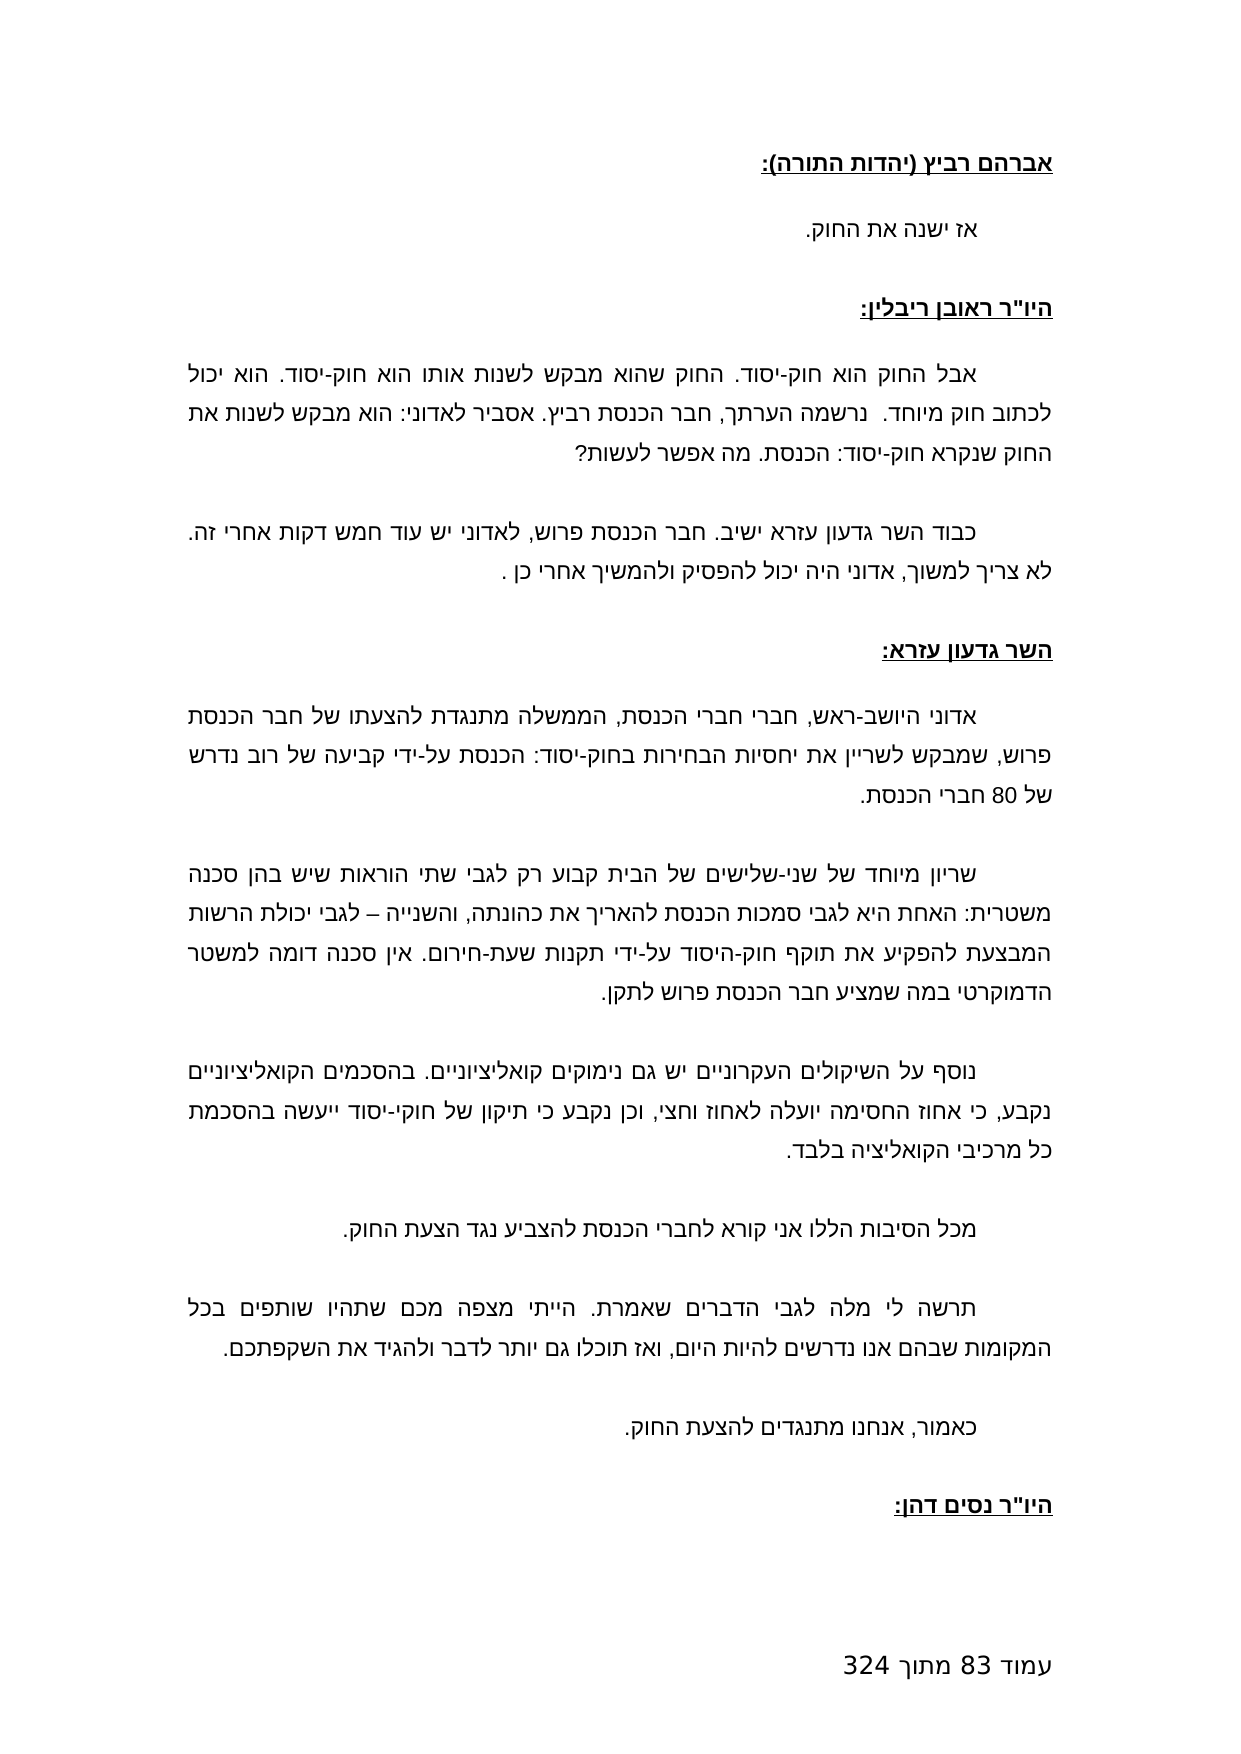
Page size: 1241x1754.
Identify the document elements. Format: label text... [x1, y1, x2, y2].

text היו"ר נסים דהן: [187, 1492, 1053, 1519]
text אדוני היושב-ראש, חברי חברי הכנסת, הממשלה מתנגדת להצעתו של חבר הכנסת פרוש, שמבקש לשריין את יחסיות הבחירות בחוק-יסוד: הכנסת על-ידי קביעה של רוב נדרש של 80 חברי הכנסת. [187, 703, 1053, 808]
text נוסף על השיקולים העקרוניים יש גם נימוקים קואליציוניים. בהסכמים הקואליציוניים נקבע, כי אחוז החסימה יועלה לאחוז וחצי, וכן נקבע כי תיקון של חוקי-יסוד ייעשה בהסכמת כל מרכיבי הקואליציה בלבד. [187, 1058, 1053, 1163]
text אז ישנה את החוק. [187, 216, 1053, 242]
text כבוד השר גדעון עזרא ישיב. חבר הכנסת פרוש, לאדוני יש עוד חמש דקות אחרי זה. לא צריך למשוך, אדוני היה יכול להפסיק ולהמשיך אחרי כן . [187, 518, 1053, 584]
text היו"ר ראובן ריבלין: [187, 295, 1053, 321]
text כאמור, אנחנו מתנגדים להצעת החוק. [187, 1413, 1053, 1440]
text אברהם רביץ (יהדות התורה): [187, 150, 1053, 176]
text שריון מיוחד של שני-שלישים של הבית קבוע רק לגבי שתי הוראות שיש בהן סכנה משטרית: האחת היא לגבי סמכות הכנסת להאריך את כהונתה, והשנייה – לגבי יכולת הרשות המבצעת להפקיע את תוקף חוק-היסוד על-ידי תקנות שעת-חירום. אין סכנה דומה למשטר הדמוקרטי במה שמציע חבר הכנסת פרוש לתקן. [187, 861, 1053, 1006]
text אבל החוק הוא חוק-יסוד. החוק שהוא מבקש לשנות אותו הוא חוק-יסוד. הוא יכול לכתוב חוק מיוחד. נרשמה הערתך, חבר הכנסת רביץ. אסביר לאדוני: הוא מבקש לשנות את החוק שנקרא חוק-יסוד: הכנסת. מה אפשר לעשות? [187, 361, 1053, 466]
text השר גדעון עזרא: [187, 637, 1053, 663]
text מכל הסיבות הללו אני קורא לחברי הכנסת להצביע נגד הצעת החוק. [187, 1216, 1053, 1242]
text תרשה לי מלה לגבי הדברים שאמרת. הייתי מצפה מכם שתהיו שותפים בכל המקומות שבהם אנו נדרשים להיות היום, ואז תוכלו גם יותר לדבר ולהגיד את השקפתכם. [187, 1295, 1053, 1361]
